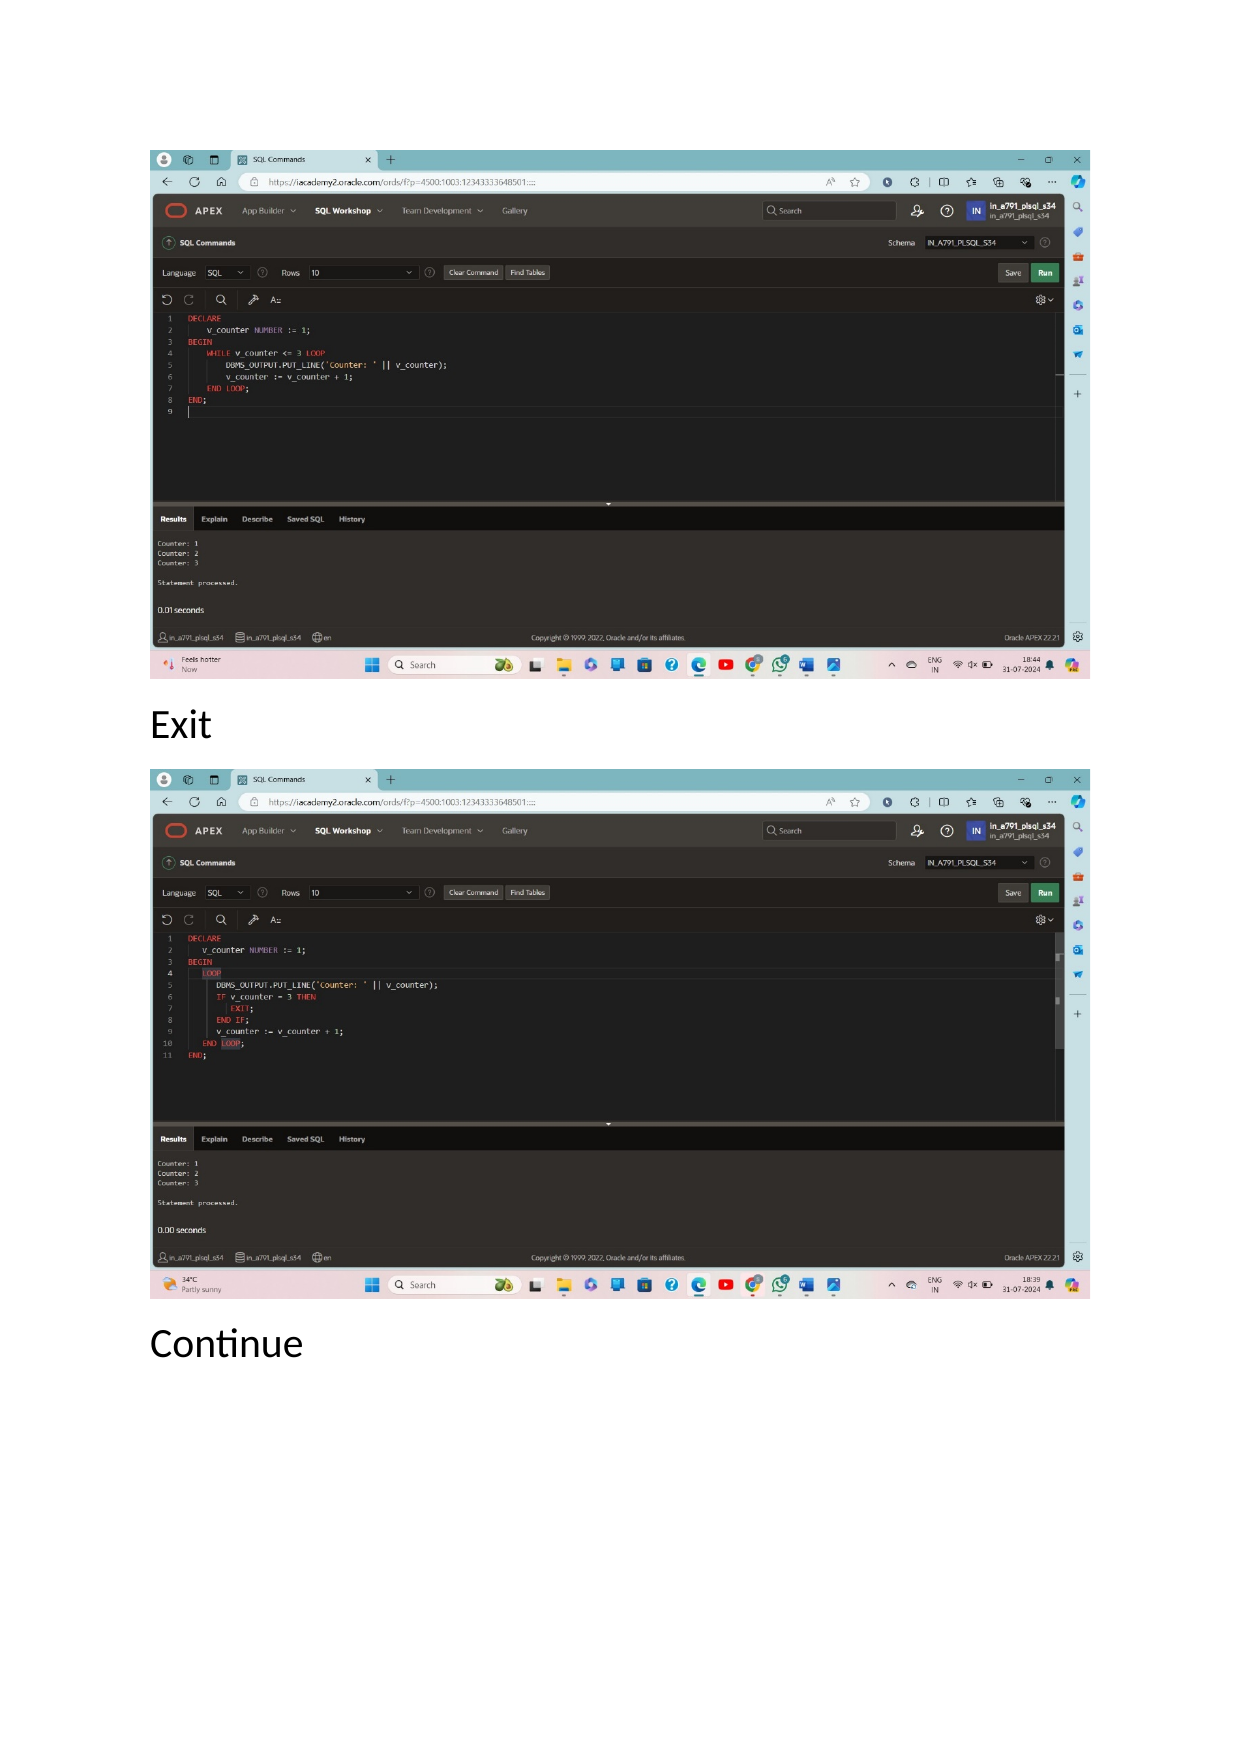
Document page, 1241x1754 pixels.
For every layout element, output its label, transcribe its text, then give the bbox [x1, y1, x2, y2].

picture [150, 769, 1091, 1299]
text Continue [150, 1317, 1090, 1368]
picture [150, 150, 1091, 679]
text Exit [150, 698, 1090, 748]
